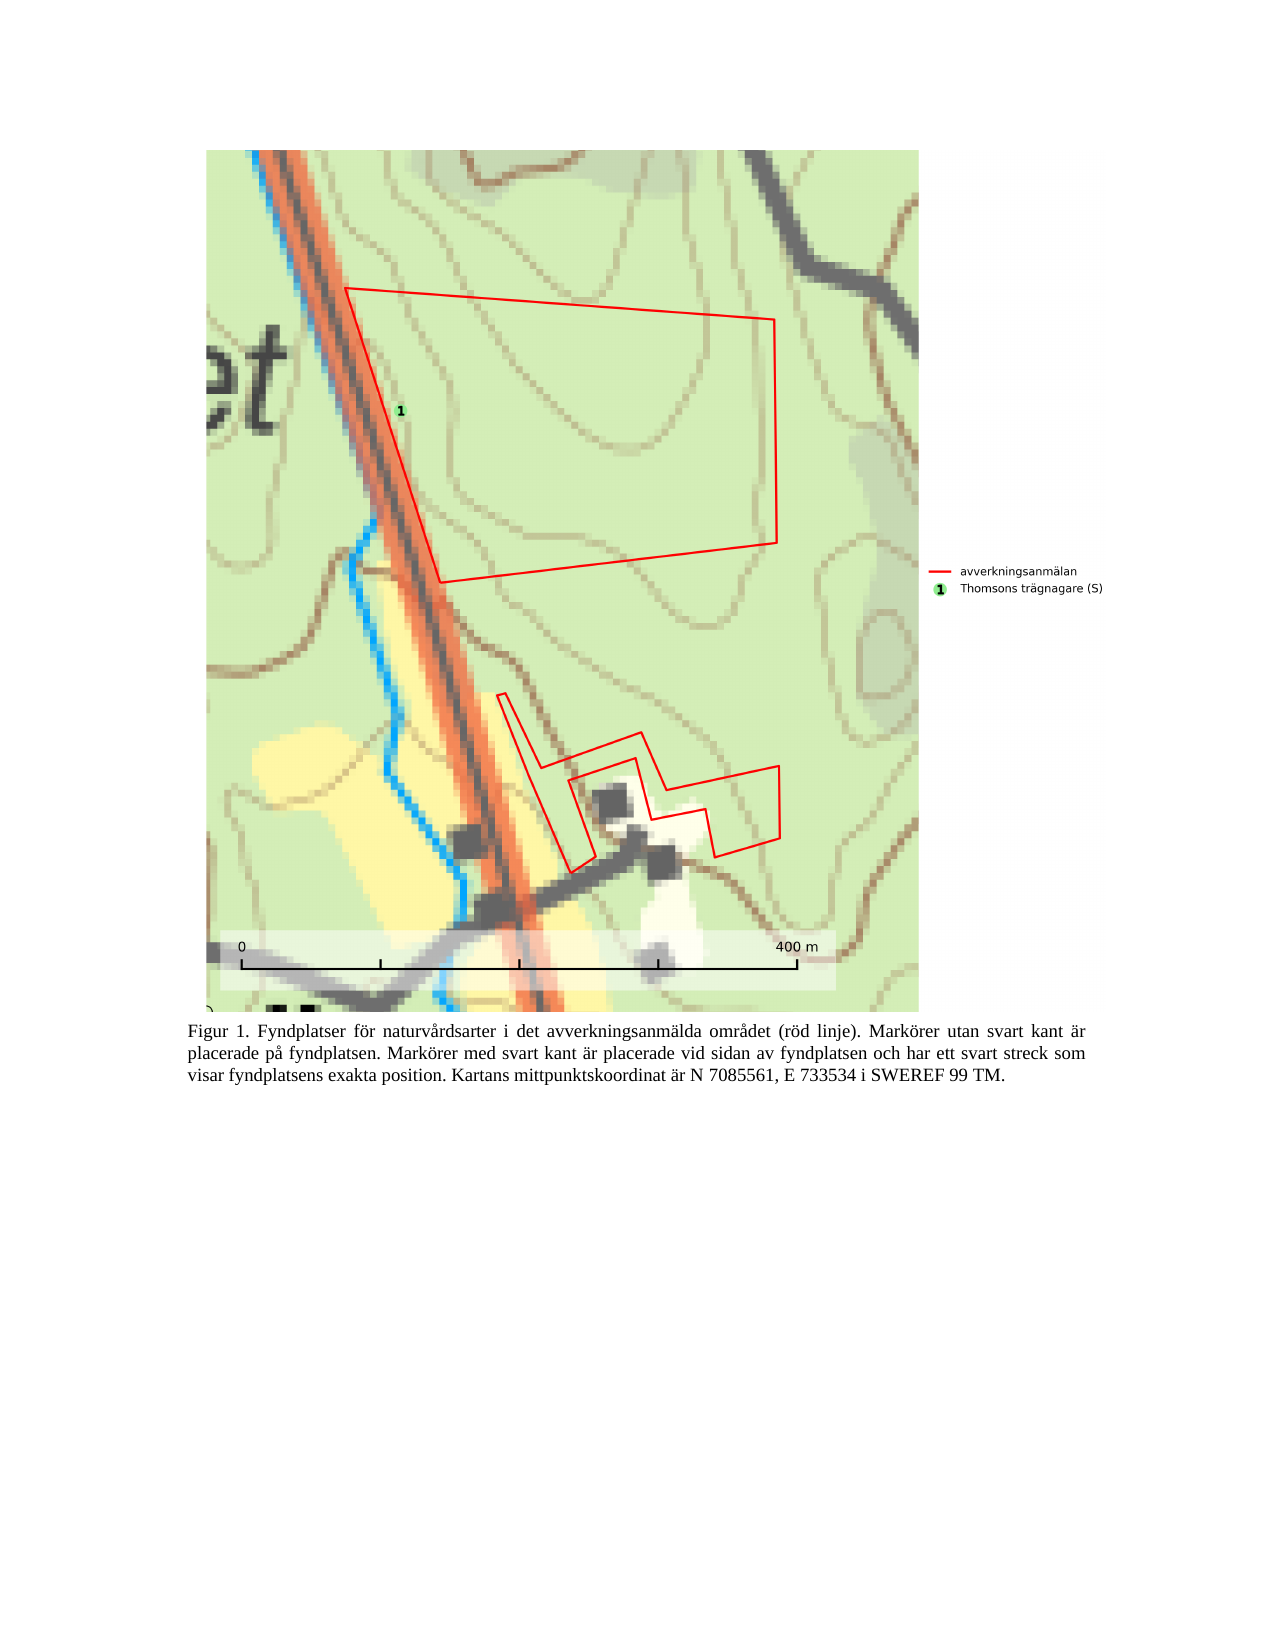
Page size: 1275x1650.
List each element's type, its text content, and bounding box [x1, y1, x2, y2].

text Figur 1. Fyndplatser för naturvårdsarter i det avverkningsanmälda området (röd linje). Markörer utan svart kant är placerade på fyndplatsen. Markörer med svart kant är placerade vid sidan av fyndplatsen och har ett svart streck som visar fyndplatsens exakta position. Kartans mittpunktskoordinat är N 7085561, E 733534 i SWEREF 99 TM. [187, 1020, 1087, 1085]
picture [206, 150, 1107, 1012]
